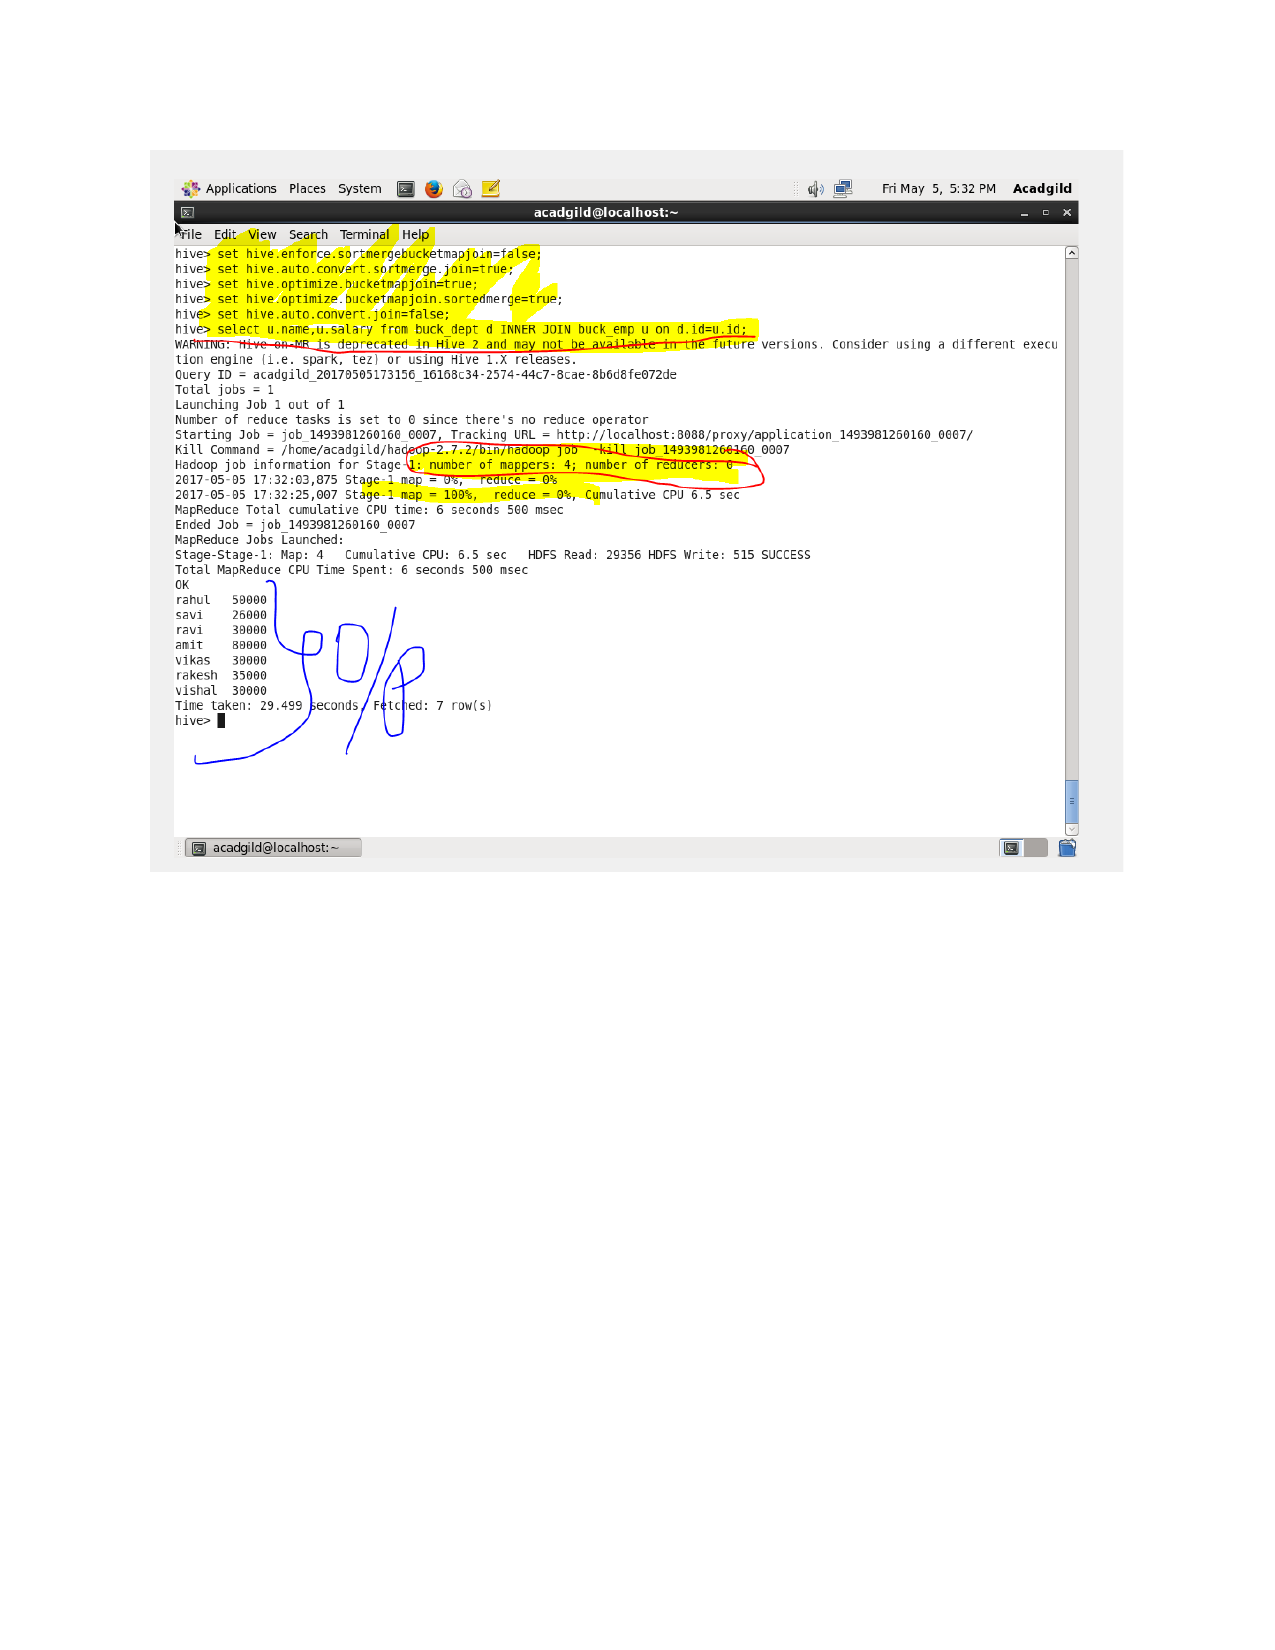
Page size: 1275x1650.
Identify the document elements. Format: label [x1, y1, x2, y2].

picture [150, 150, 1124, 872]
